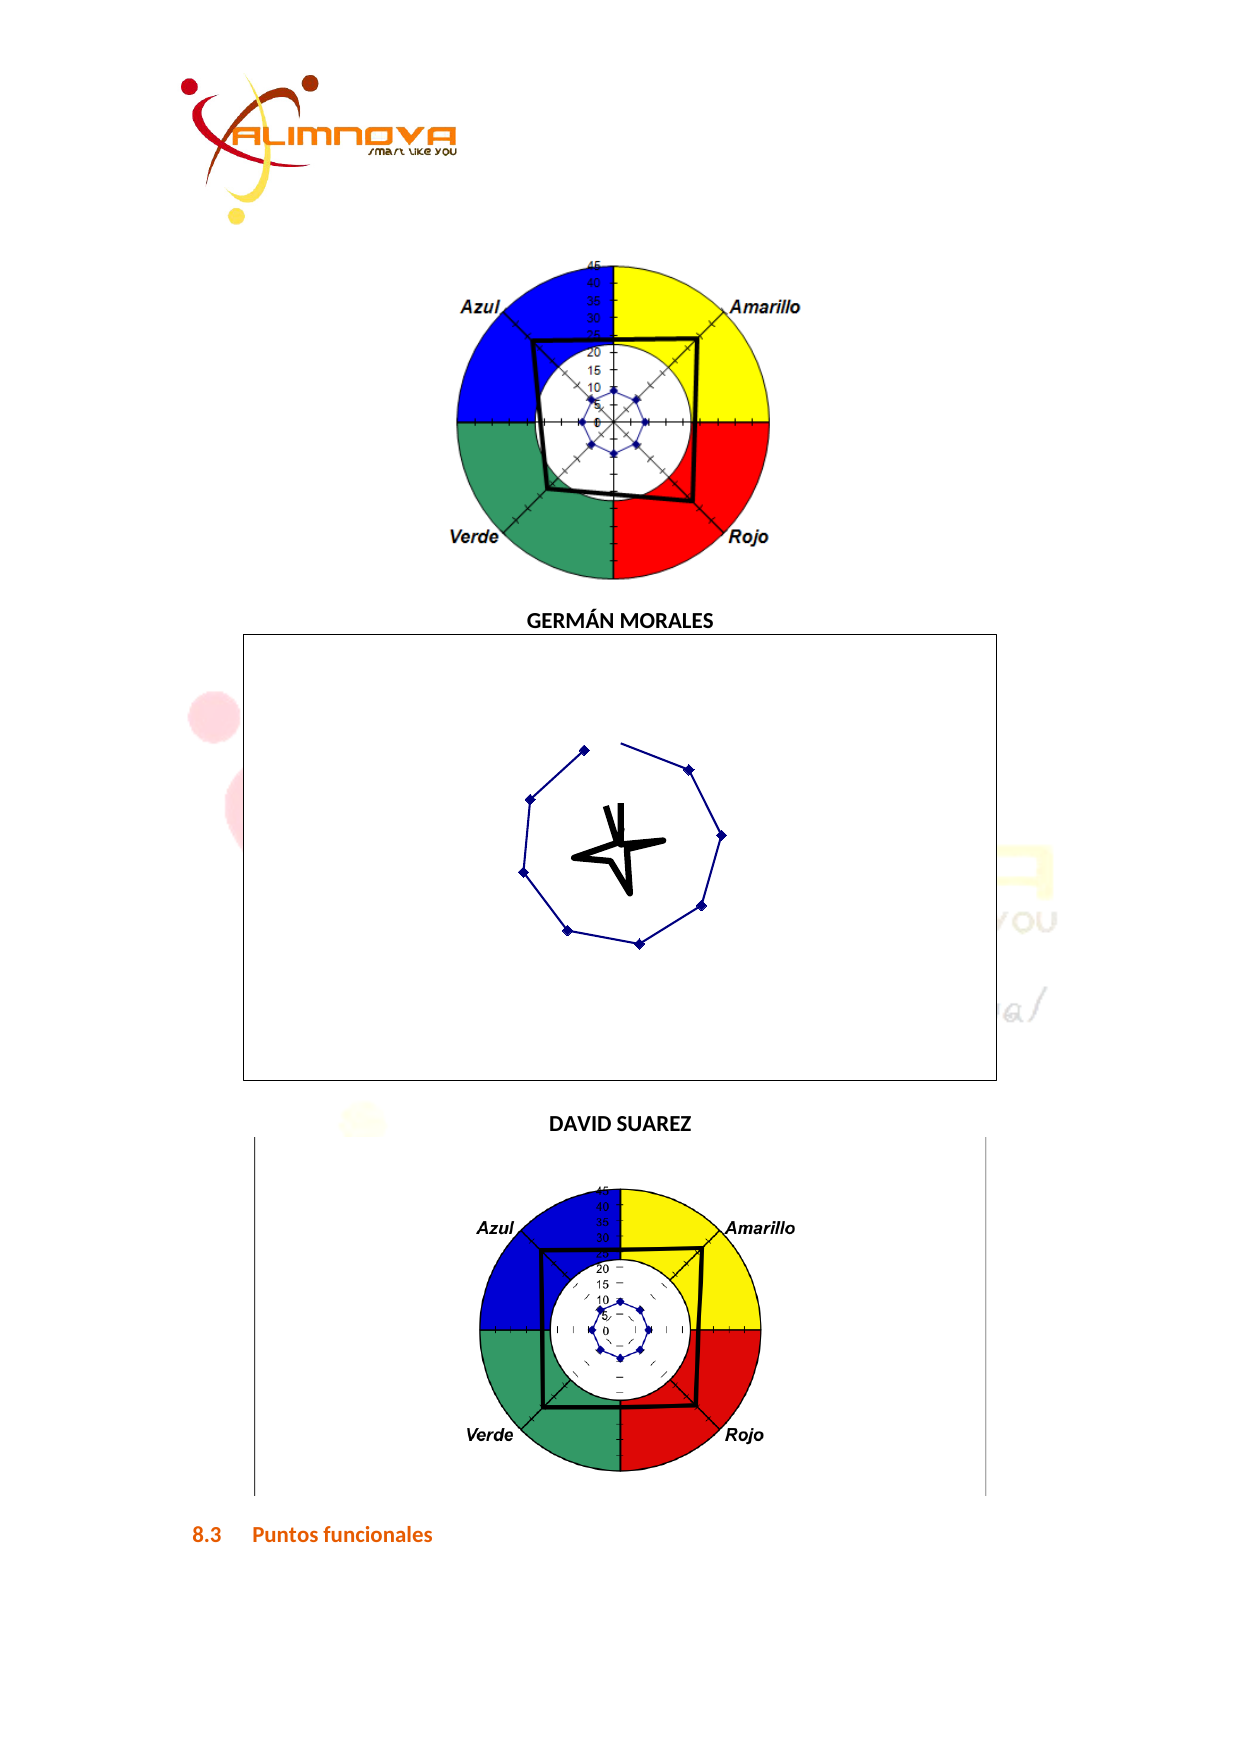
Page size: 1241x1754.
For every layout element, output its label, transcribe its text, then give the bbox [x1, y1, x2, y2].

text GERMÁN MORALES [177, 606, 1063, 634]
subtitle Puntos funcionales [192, 1521, 1063, 1548]
picture [177, 73, 1056, 606]
text DAVID SUAREZ [177, 1109, 1063, 1137]
picture [253, 1137, 987, 1496]
